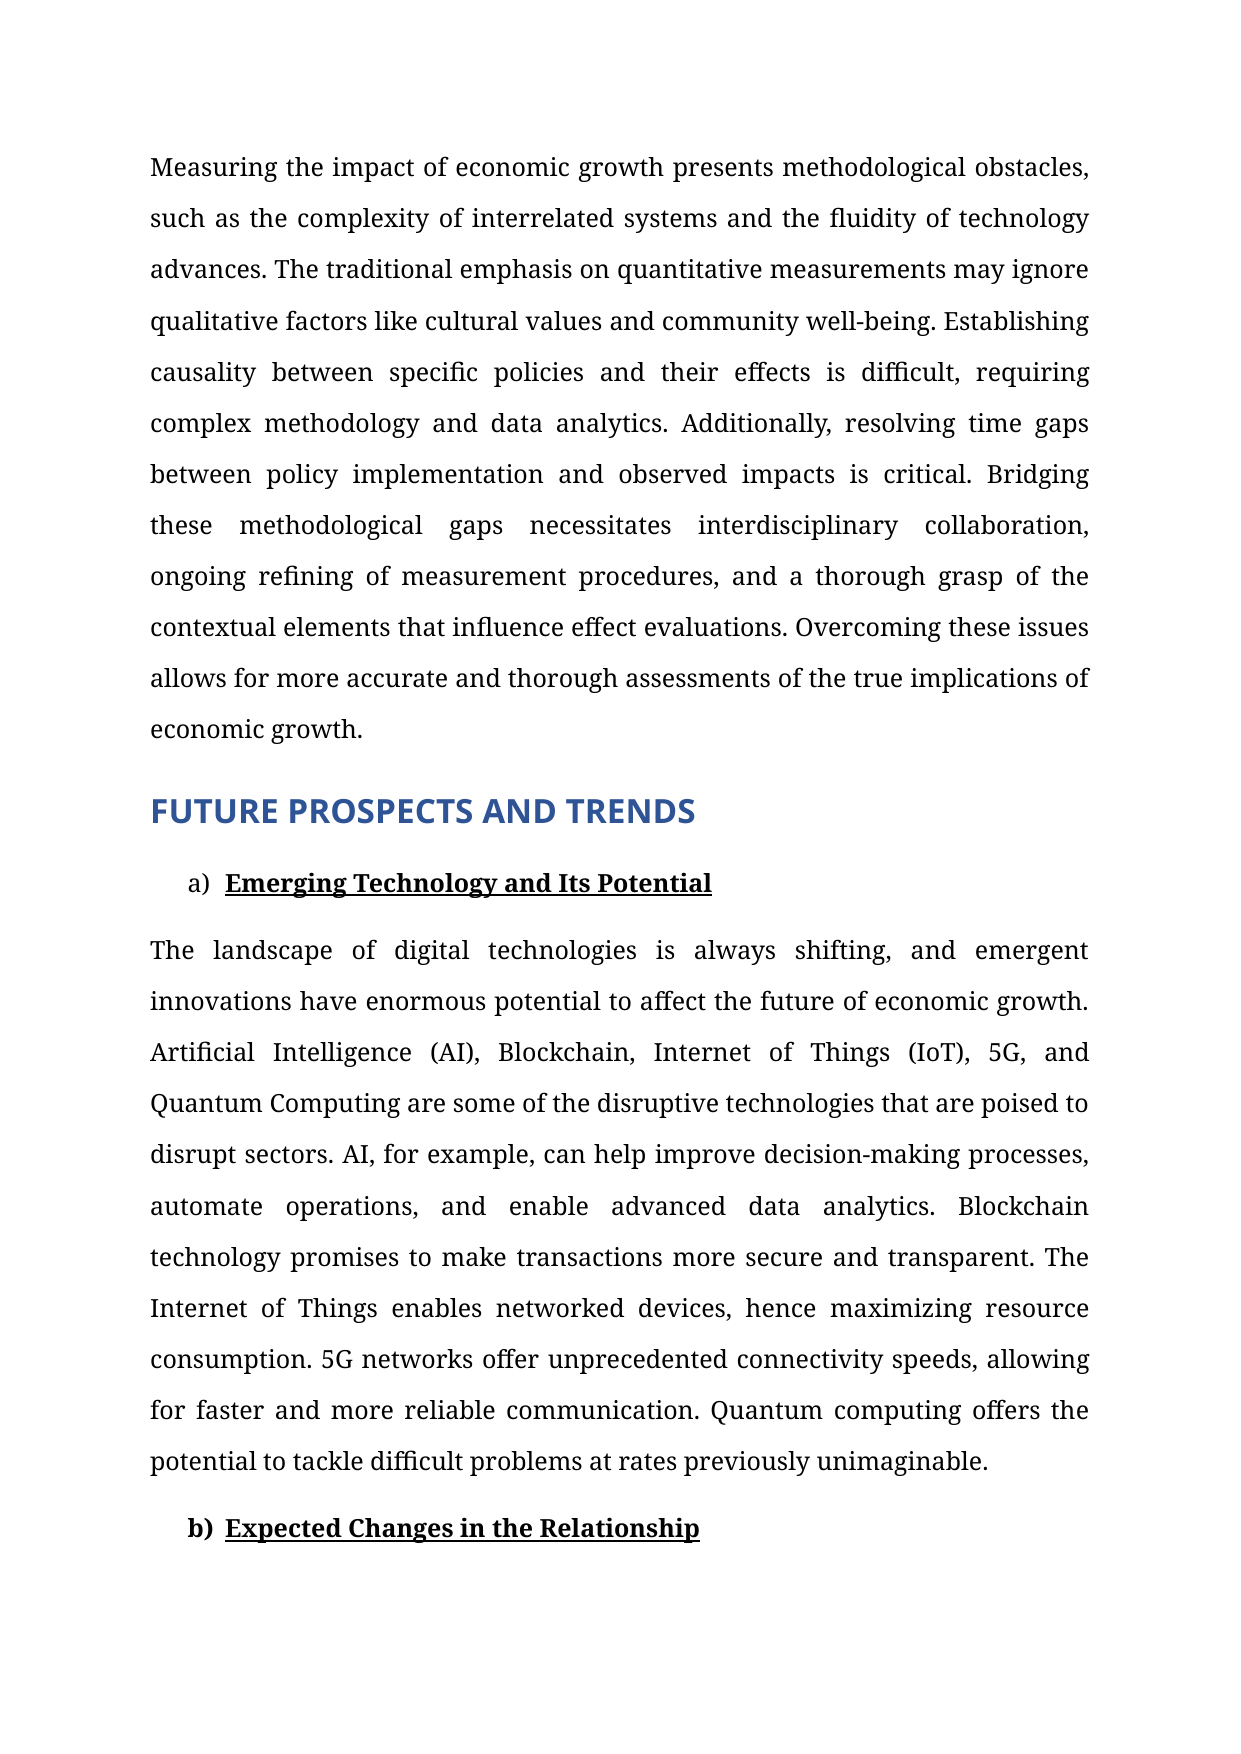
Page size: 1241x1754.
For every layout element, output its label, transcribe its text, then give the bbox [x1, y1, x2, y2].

list Expected Changes in the Relationship [187, 1511, 1090, 1545]
subtitle FUTURE PROSPECTS AND TRENDS [150, 787, 1090, 833]
text The landscape of digital technologies is always shifting, and emergent innovations have enormous potential to affect the future of economic growth. Artificial Intelligence (AI), Blockchain, Internet of Things (IoT), 5G, and Quantum Computing are some of the disruptive technologies that are poised to disrupt sectors. AI, for example, can help improve decision-making processes, automate operations, and enable advanced data analytics. Blockchain technology promises to make transactions more secure and transparent. The Internet of Things enables networked devices, hence maximizing resource consumption. 5G networks offer unprecedented connectivity speeds, allowing for faster and more reliable communication. Quantum computing offers the potential to tackle difficult problems at rates previously unimaginable. [150, 933, 1090, 1477]
list Emerging Technology and Its Potential [187, 865, 1090, 899]
text Measuring the impact of economic growth presents methodological obstacles, such as the complexity of interrelated systems and the fluidity of technology advances. The traditional emphasis on quantitative measurements may ignore qualitative factors like cultural values and community well-being. Establishing causality between specific policies and their effects is difficult, requiring complex methodology and data analytics. Additionally, resolving time gaps between policy implementation and observed impacts is critical. Bridging these methodological gaps necessitates interdisciplinary collaboration, ongoing refining of measurement procedures, and a thorough grasp of the contextual elements that influence effect evaluations. Overcoming these issues allows for more accurate and thorough assessments of the true implications of economic growth. [150, 150, 1090, 746]
